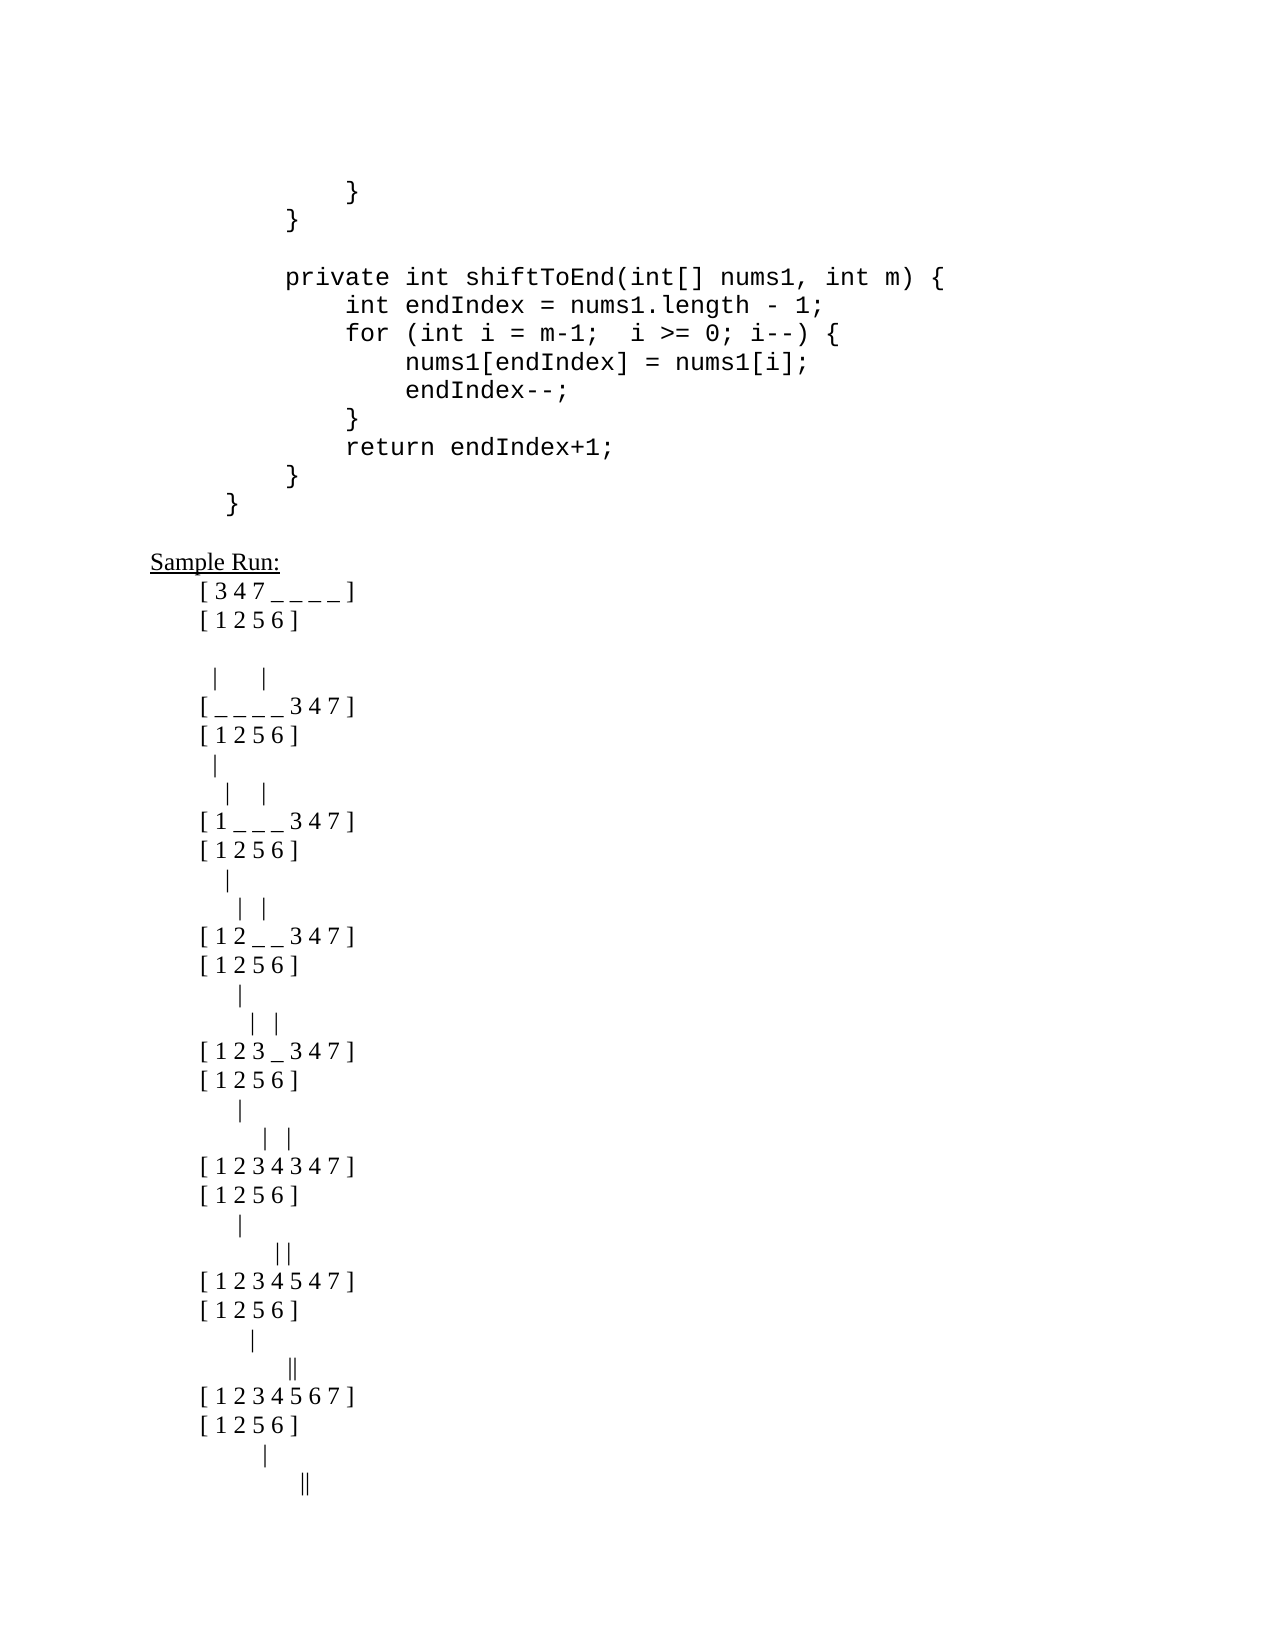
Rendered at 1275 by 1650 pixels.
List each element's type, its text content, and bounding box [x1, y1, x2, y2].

text } [225, 179, 1125, 207]
text | | [150, 1007, 1125, 1036]
text [ 1 2 5 6 ] [150, 605, 1125, 634]
text [ 1 2 5 6 ] [150, 720, 1125, 749]
text [ 1 2 3 4 3 4 7 ] [150, 1151, 1125, 1180]
text [ 1 2 5 6 ] [150, 1065, 1125, 1094]
text int endIndex = nums1.length - 1; [225, 292, 1125, 321]
text } [225, 491, 1125, 519]
text [ _ _ _ _ 3 4 7 ] [150, 691, 1125, 720]
text } [225, 406, 1125, 434]
text [ 1 2 3 _ 3 4 7 ] [150, 1036, 1125, 1065]
text | | [150, 892, 1125, 921]
text | [150, 979, 1125, 1007]
text [ 1 _ _ _ 3 4 7 ] [150, 806, 1125, 835]
text [ 1 2 5 6 ] [150, 950, 1125, 979]
text | [150, 1439, 1125, 1467]
text [ 3 4 7 _ _ _ _ ] [150, 576, 1125, 605]
text || [150, 1352, 1125, 1381]
text [ 1 2 3 4 5 6 7 ] [150, 1381, 1125, 1410]
text return endIndex+1; [225, 434, 1125, 462]
text | | [150, 662, 1125, 691]
text | [150, 749, 1125, 777]
text | [150, 1324, 1125, 1352]
text | | [150, 1122, 1125, 1151]
text [ 1 2 5 6 ] [150, 1180, 1125, 1209]
text } [225, 207, 1125, 235]
text | [150, 864, 1125, 892]
text for (int i = m-1; i >= 0; i--) { [225, 321, 1125, 349]
text Sample Run: [150, 547, 1125, 576]
text nums1[endIndex] = nums1[i]; [225, 349, 1125, 377]
text || [150, 1467, 1125, 1496]
text [ 1 2 5 6 ] [150, 835, 1125, 864]
text private int shiftToEnd(int[] nums1, int m) { [225, 264, 1125, 292]
text endIndex--; [225, 377, 1125, 406]
text [ 1 2 3 4 5 4 7 ] [150, 1266, 1125, 1295]
text } [225, 462, 1125, 491]
text | | [150, 1237, 1125, 1266]
text [ 1 2 5 6 ] [150, 1295, 1125, 1324]
text | [150, 1094, 1125, 1122]
text [ 1 2 _ _ 3 4 7 ] [150, 921, 1125, 950]
text | [150, 1209, 1125, 1237]
text | | [150, 777, 1125, 806]
text [ 1 2 5 6 ] [150, 1410, 1125, 1439]
